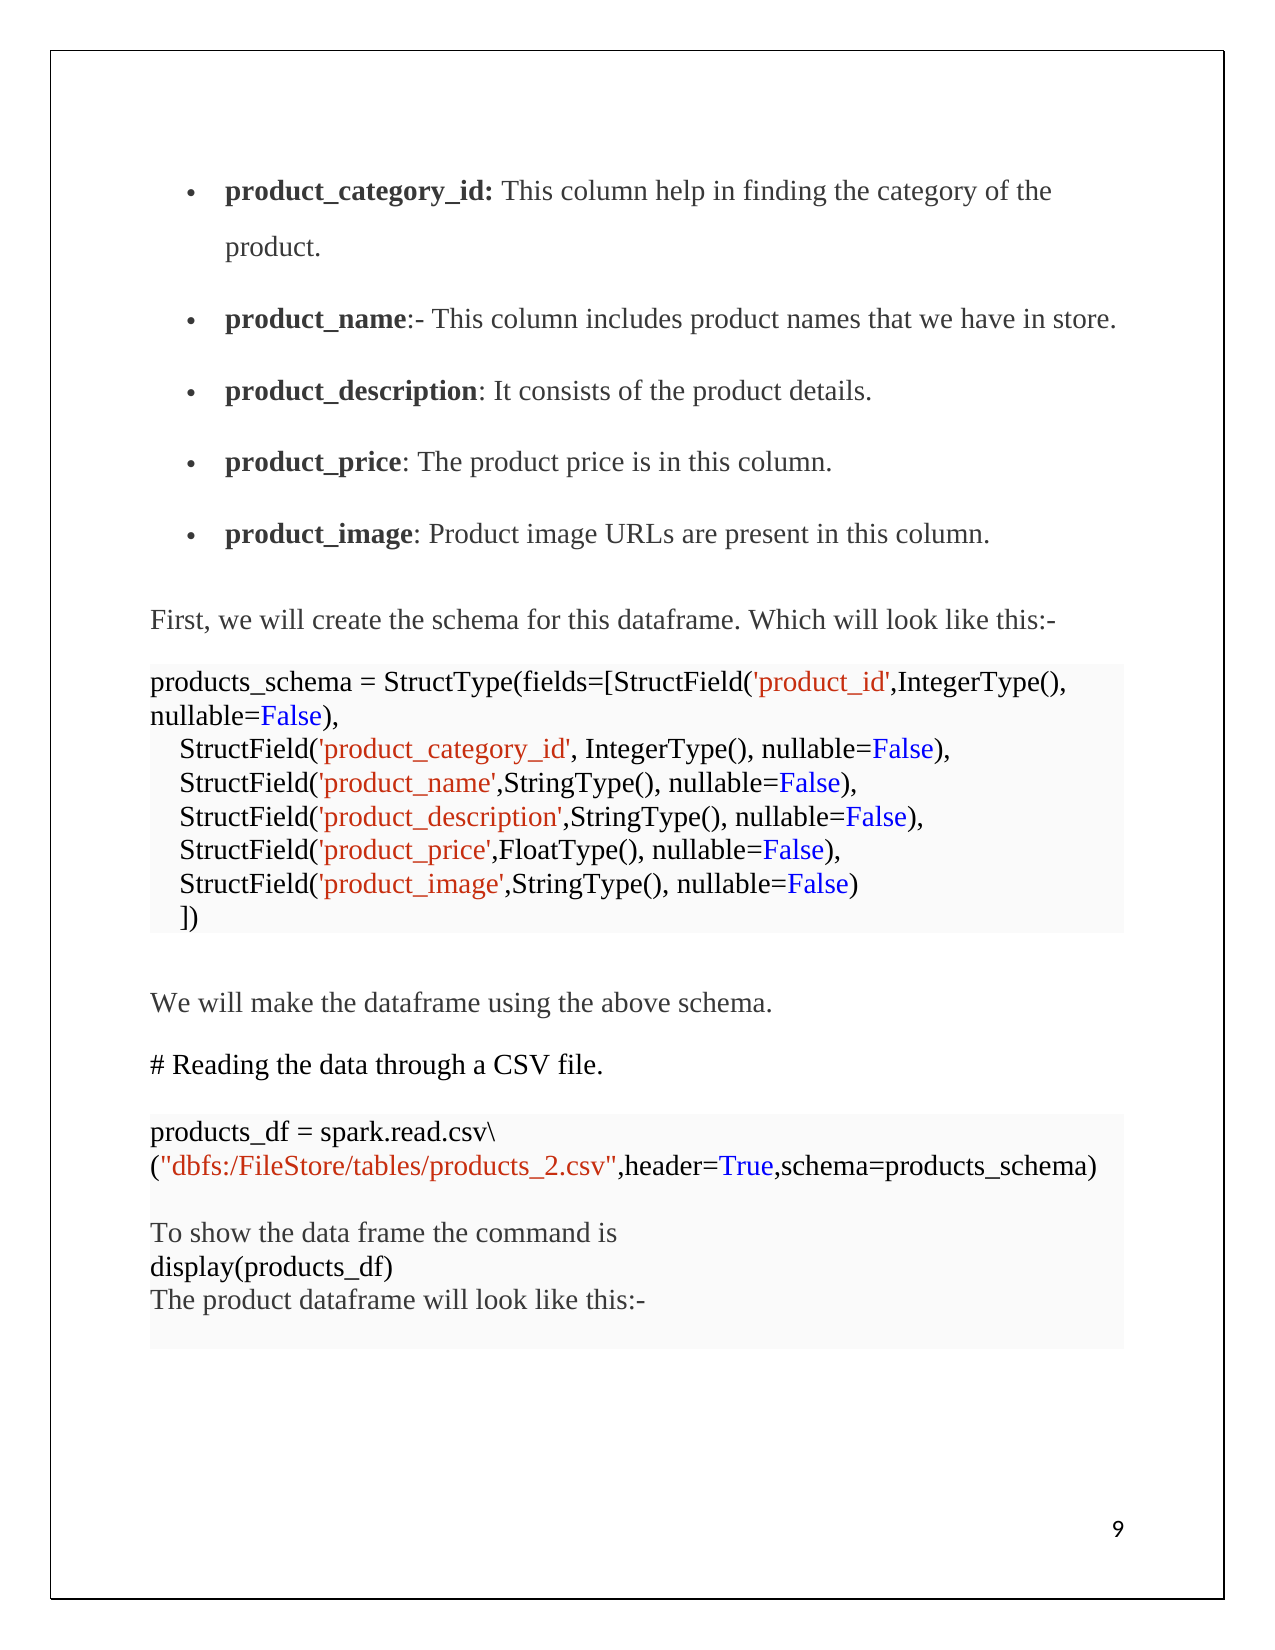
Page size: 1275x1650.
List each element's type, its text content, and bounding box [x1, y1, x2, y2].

list product_price: The product price is in this column. [187, 422, 1124, 478]
text StructField('product_category_id', IntegerType(), nullable=False), [150, 732, 1124, 765]
text ("dbfs:/FileStore/tables/products_2.csv",header=True,schema=products_schema) [150, 1148, 1124, 1182]
text ]) [150, 899, 1124, 933]
text We will make the dataframe using the above schema. [150, 962, 1124, 1018]
text StructField('product_image',StringType(), nullable=False) [150, 866, 1124, 899]
text products_schema = StructType(fields=[StructField('product_id',IntegerType(), nullable=False), [150, 664, 1124, 732]
text StructField('product_description',StringType(), nullable=False), [150, 799, 1124, 832]
text # Reading the data through a CSV file. [150, 1047, 1124, 1081]
list product_description: It consists of the product details. [187, 350, 1124, 406]
text To show the data frame the command is [150, 1215, 1124, 1249]
text StructField('product_name',StringType(), nullable=False), [150, 765, 1124, 799]
list product_image: Product image URLs are present in this column. [187, 494, 1124, 550]
text The product dataframe will look like this:- [150, 1282, 1124, 1316]
list product_name:- This column includes product names that we have in store. [187, 278, 1124, 334]
text display(products_df) [150, 1249, 1124, 1282]
list product_category_id: This column help in finding the category of the product. [187, 150, 1124, 262]
text StructField('product_price',FloatType(), nullable=False), [150, 832, 1124, 866]
text products_df = spark.read.csv\ [150, 1114, 1124, 1148]
text First, we will create the schema for this dataframe. Which will look like this:- [150, 579, 1124, 635]
